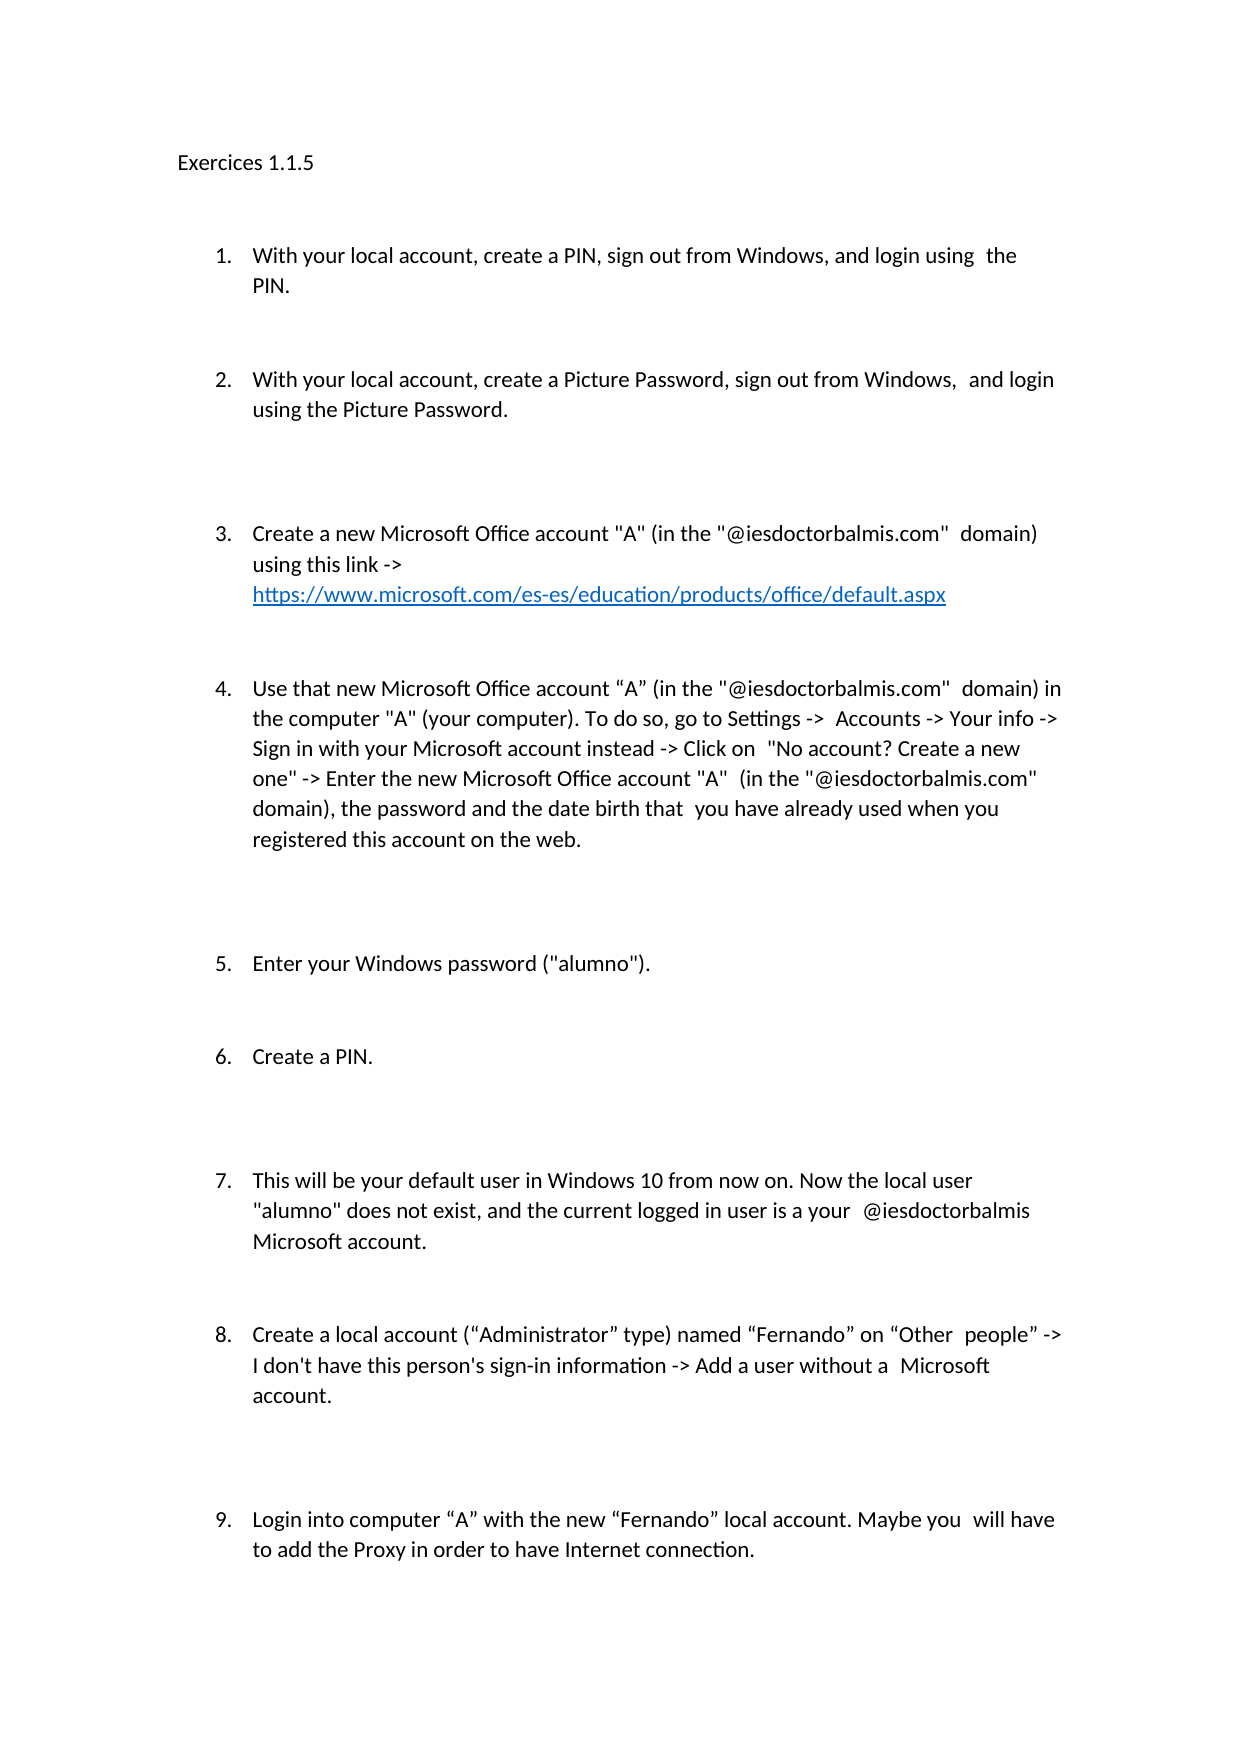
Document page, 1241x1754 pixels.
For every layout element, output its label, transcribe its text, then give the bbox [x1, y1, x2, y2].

list Create a PIN. [215, 1042, 1063, 1070]
list Login into computer “A” with the new “Fernando” local account. Maybe you will have to add the Proxy in order to have Internet connection. [215, 1505, 1063, 1563]
text Exercices 1.1.5 [177, 148, 1063, 176]
list Enter your Windows password ("alumno"). [215, 949, 1063, 977]
list With your local account, create a Picture Password, sign out from Windows, and login using the Picture Password. [215, 365, 1063, 423]
list This will be your default user in Windows 10 from now on. Now the local user "alumno" does not exist, and the current logged in user is a your @iesdoctorbalmis Microsoft account. [215, 1166, 1063, 1255]
list With your local account, create a PIN, sign out from Windows, and login using the PIN. [215, 241, 1063, 299]
list Create a new Microsoft Office account "A" (in the "@iesdoctorbalmis.com" domain) using this link -> https://www.microsoft.com/es-es/education/products/office/default.aspx [215, 519, 1063, 608]
list Use that new Microsoft Office account “A” (in the "@iesdoctorbalmis.com" domain) in the computer "A" (your computer). To do so, go to Settings -> Accounts -> Your info -> Sign in with your Microsoft account instead -> Click on "No account? Create a new one" -> Enter the new Microsoft Office account "A" (in the "@iesdoctorbalmis.com" domain), the password and the date birth that you have already used when you registered this account on the web. [215, 674, 1063, 853]
list Create a local account (“Administrator” type) named “Fernando” on “Other people” -> I don't have this person's sign-in information -> Add a user without a Microsoft account. [215, 1321, 1063, 1409]
